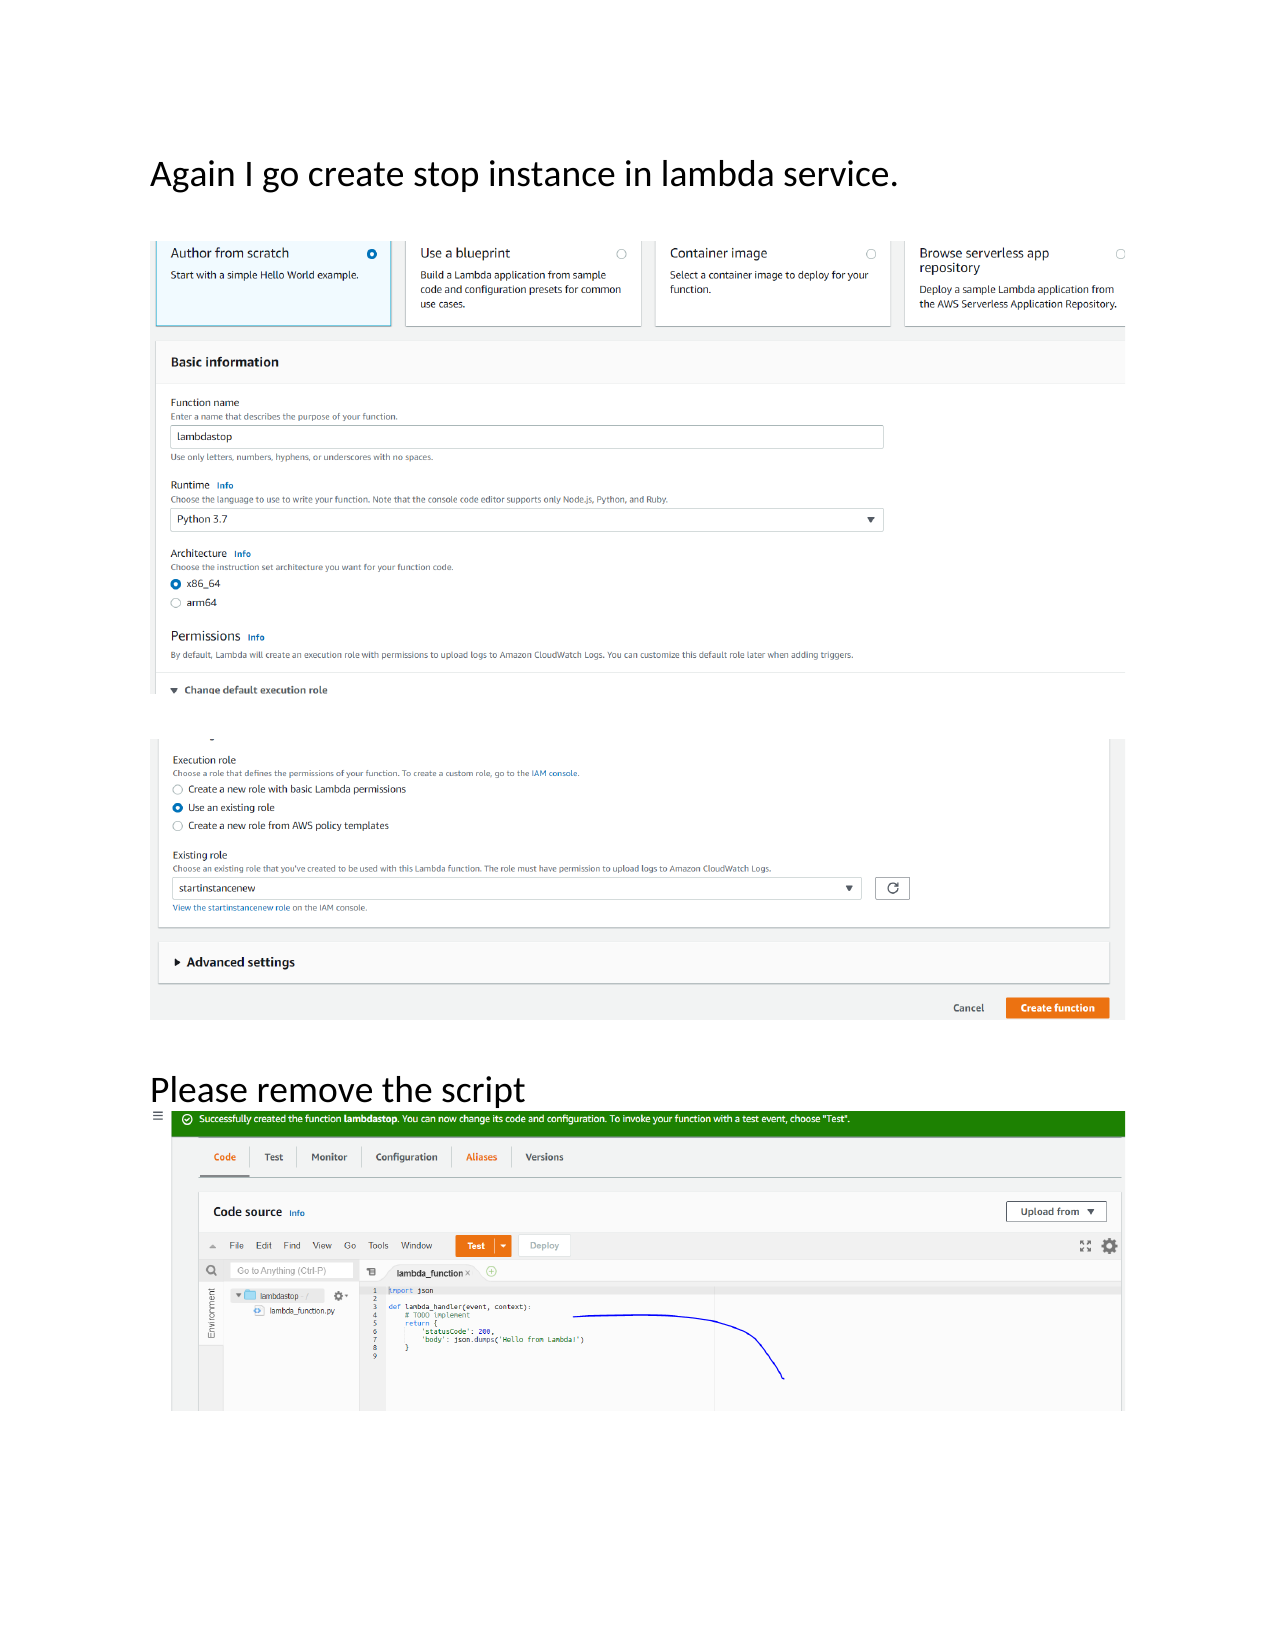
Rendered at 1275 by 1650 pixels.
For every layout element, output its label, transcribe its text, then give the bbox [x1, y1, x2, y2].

picture [150, 1111, 1125, 1411]
picture [150, 739, 1125, 1020]
text Please remove the script [150, 1066, 1125, 1111]
text Again I go create stop instance in lambda service. [150, 150, 1125, 196]
picture [150, 241, 1125, 694]
